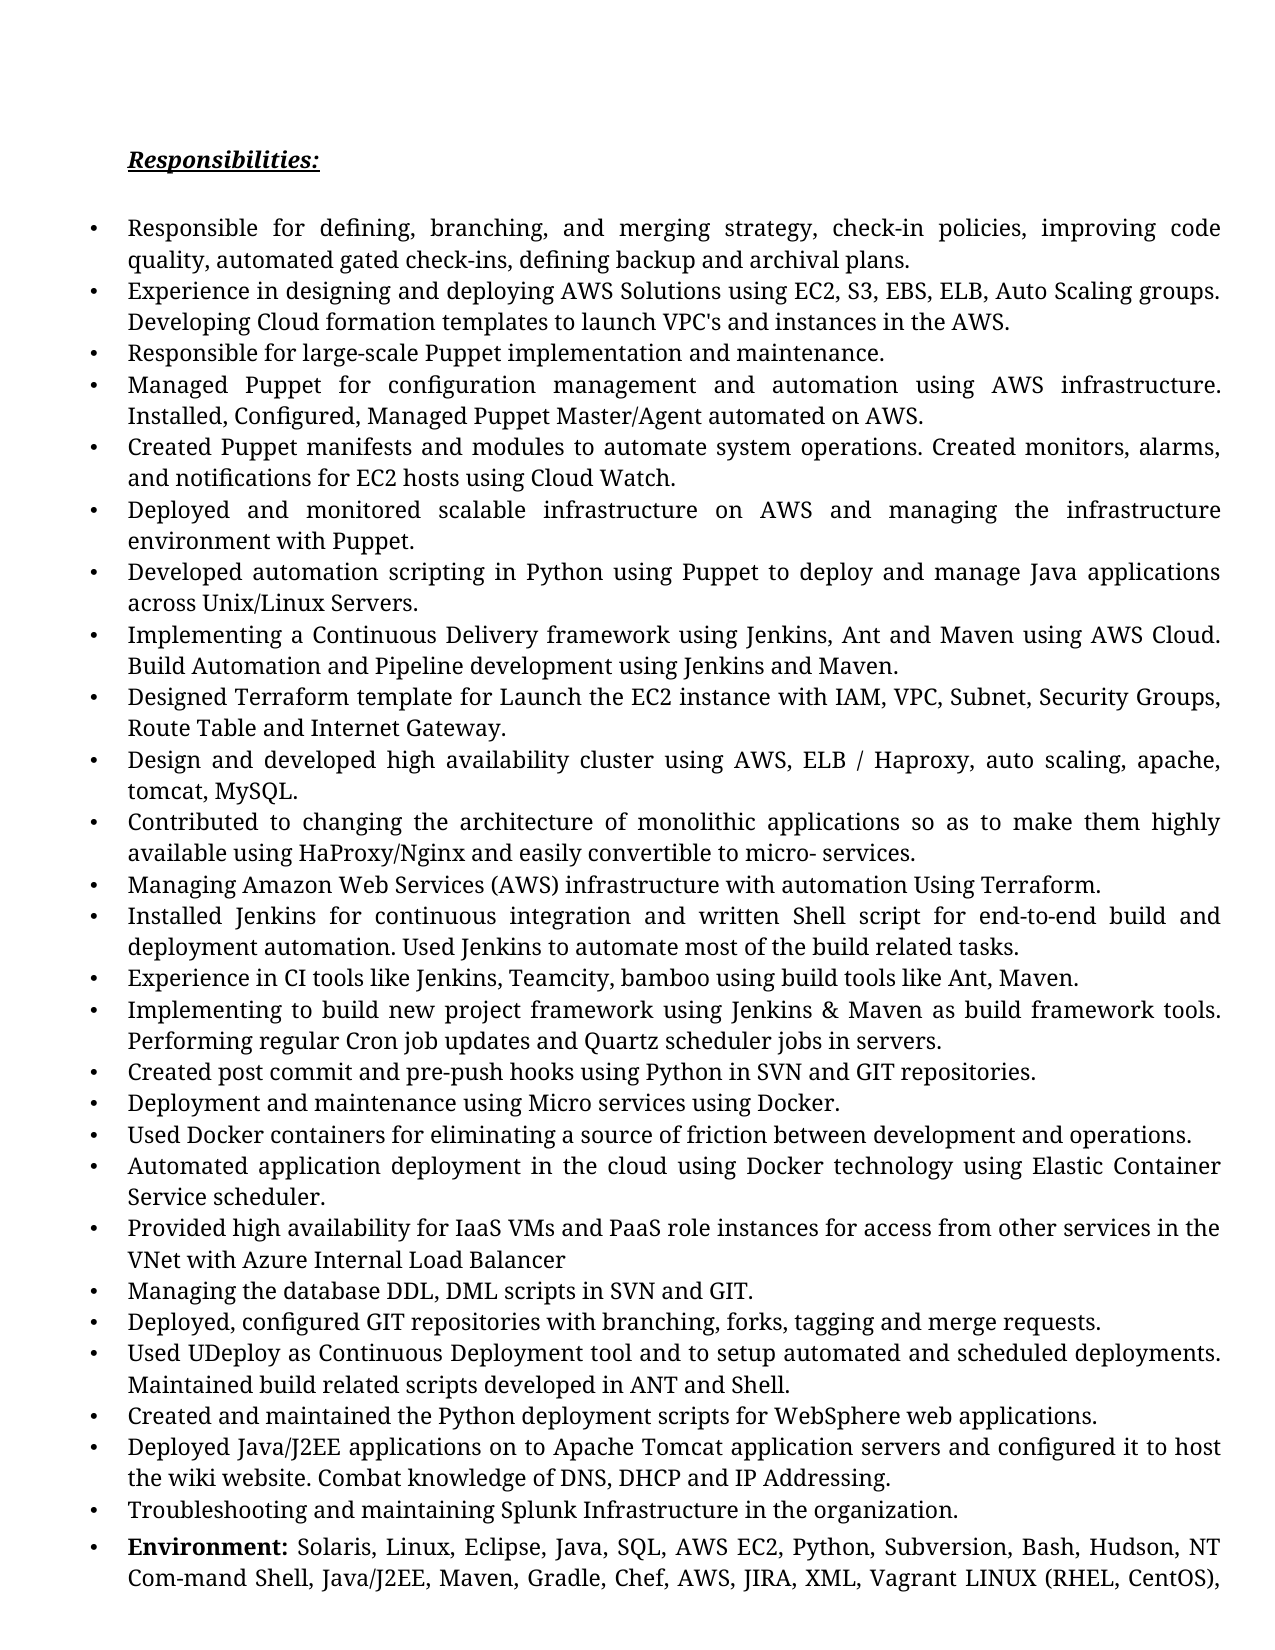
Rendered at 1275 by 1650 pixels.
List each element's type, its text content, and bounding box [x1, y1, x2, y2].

list Experience in designing and deploying AWS Solutions using EC2, S3, EBS, ELB, Auto Scaling groups. Developing Cloud formation templates to launch VPC's and instances in the AWS. [90, 275, 1222, 337]
list Deployment and maintenance using Micro services using Docker. [90, 1087, 1222, 1118]
list Managing the database DDL, DML scripts in SVN and GIT. [90, 1275, 1222, 1306]
list Deployed Java/J2EE applications on to Apache Tomcat application servers and configured it to host the wiki website. Combat knowledge of DNS, DHCP and IP Addressing. [90, 1431, 1222, 1493]
list Managing Amazon Web Services (AWS) infrastructure with automation Using Terraform. [90, 868, 1222, 900]
list Deployed, configured GIT repositories with branching, forks, tagging and merge requests. [90, 1306, 1222, 1337]
list Contributed to changing the architecture of monolithic applications so as to make them highly available using HaProxy/Nginx and easily convertible to micro- services. [90, 806, 1222, 868]
list Managed Puppet for configuration management and automation using AWS infrastructure. Installed, Configured, Managed Puppet Master/Agent automated on AWS. [90, 368, 1222, 431]
list Created Puppet manifests and modules to automate system operations. Created monitors, alarms, and notifications for EC2 hosts using Cloud Watch. [90, 431, 1222, 493]
list Created and maintained the Python deployment scripts for WebSphere web applications. [90, 1400, 1222, 1431]
list Installed Jenkins for continuous integration and written Shell script for end-to-end build and deployment automation. Used Jenkins to automate most of the build related tasks. [90, 900, 1222, 962]
list Troubleshooting and maintaining Splunk Infrastructure in the organization. [90, 1493, 1222, 1525]
list Created post commit and pre-push hooks using Python in SVN and GIT repositories. [90, 1056, 1222, 1087]
list Design and developed high availability cluster using AWS, ELB / Haproxy, auto scaling, apache, tomcat, MySQL. [90, 743, 1222, 806]
list Developed automation scripting in Python using Puppet to deploy and manage Java applications across Unix/Linux Servers. [90, 556, 1222, 618]
list Provided high availability for IaaS VMs and PaaS role instances for access from other services in the VNet with Azure Internal Load Balancer [90, 1212, 1222, 1275]
list Experience in CI tools like Jenkins, Teamcity, bamboo using build tools like Ant, Maven. [90, 962, 1222, 993]
list Designed Terraform template for Launch the EC2 instance with IAM, VPC, Subnet, Security Groups, Route Table and Internet Gateway. [90, 681, 1222, 743]
list Responsibilities: [127, 144, 1222, 175]
list Used UDeploy as Continuous Deployment tool and to setup automated and scheduled deployments. Maintained build related scripts developed in ANT and Shell. [90, 1337, 1222, 1400]
list Deployed and monitored scalable infrastructure on AWS and managing the infrastructure environment with Puppet. [90, 493, 1222, 556]
list Used Docker containers for eliminating a source of friction between development and operations. [90, 1118, 1222, 1150]
list Implementing to build new project framework using Jenkins & Maven as build framework tools. Performing regular Cron job updates and Quartz scheduler jobs in servers. [90, 993, 1222, 1056]
list Responsible for large-scale Puppet implementation and maintenance. [90, 337, 1222, 368]
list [90, 1531, 1222, 1593]
list Implementing a Continuous Delivery framework using Jenkins, Ant and Maven using AWS Cloud. Build Automation and Pipeline development using Jenkins and Maven. [90, 618, 1222, 681]
list Automated application deployment in the cloud using Docker technology using Elastic Container Service scheduler. [90, 1150, 1222, 1212]
list Responsible for defining, branching, and merging strategy, check-in policies, improving code quality, automated gated check-ins, defining backup and archival plans. [90, 212, 1222, 275]
